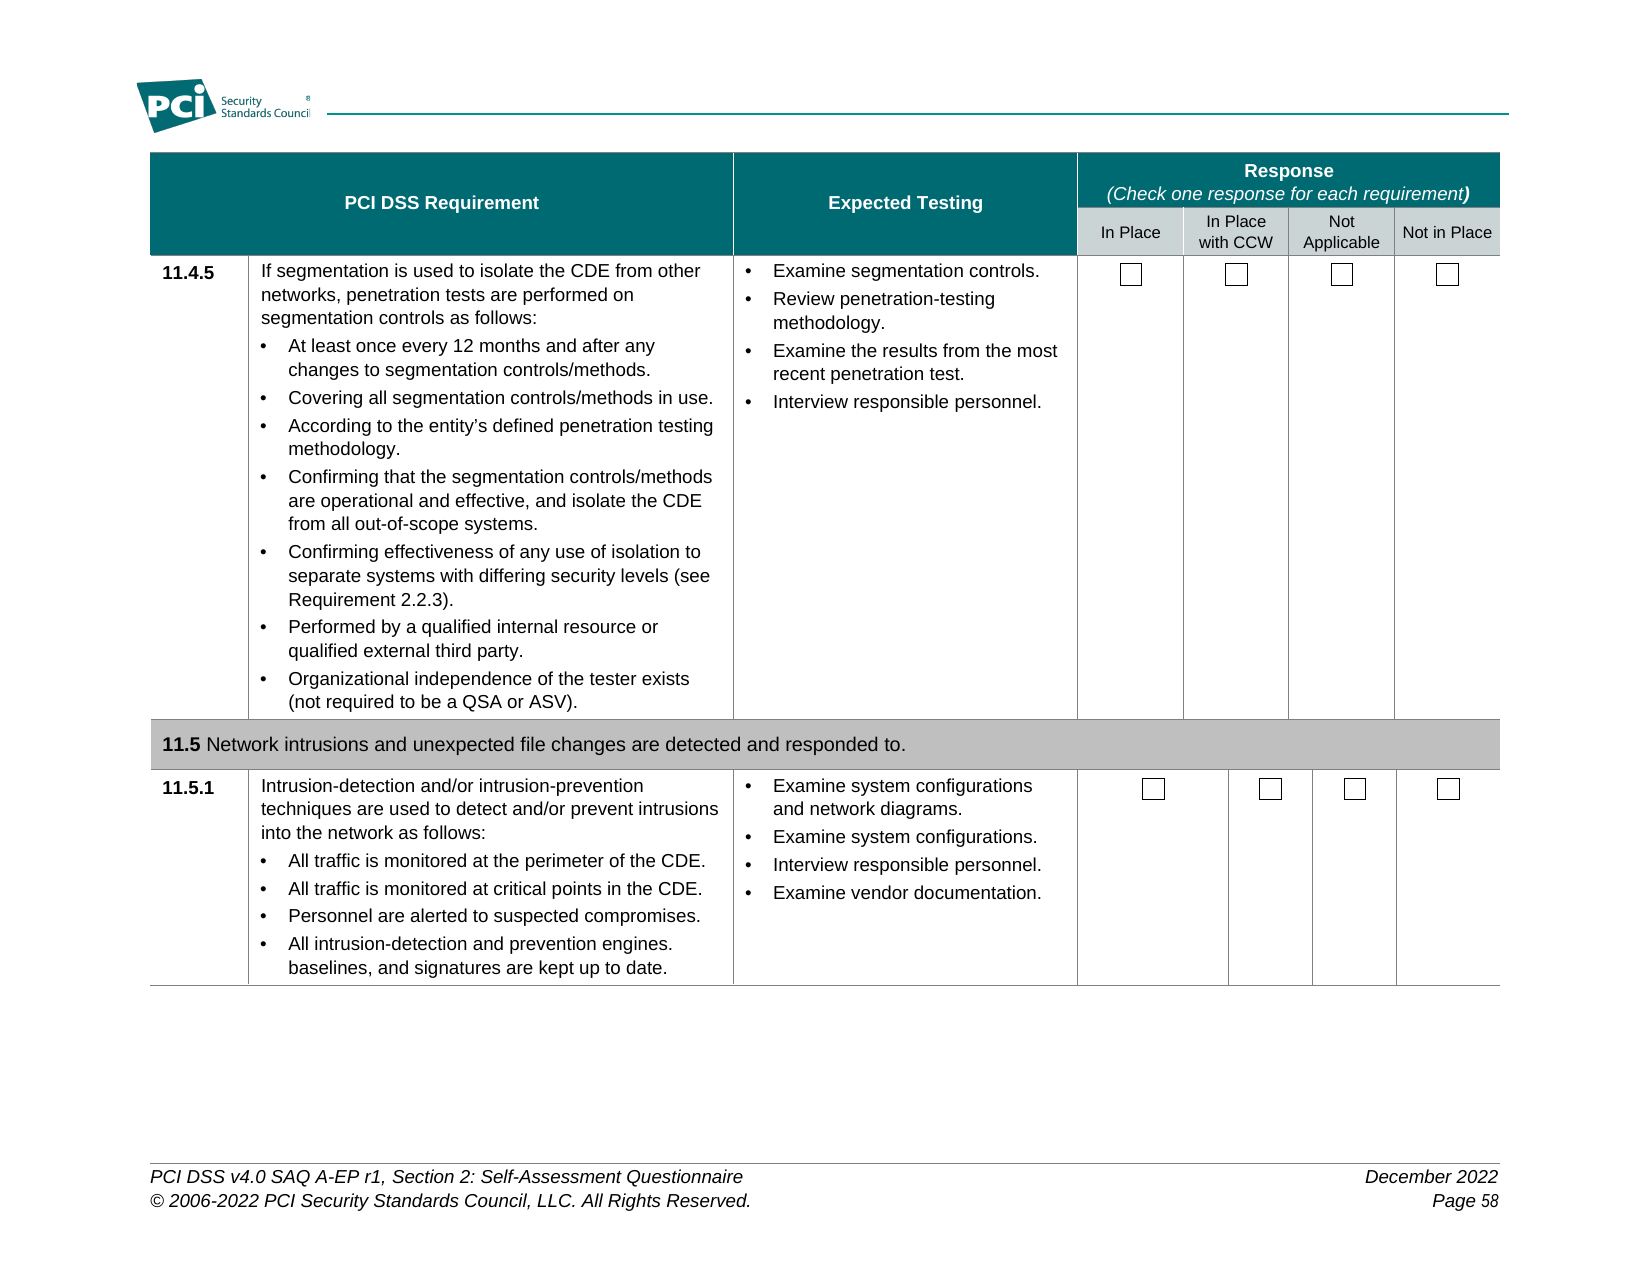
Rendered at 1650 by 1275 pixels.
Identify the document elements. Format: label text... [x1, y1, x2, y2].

table_cell 11.5.1 [150, 770, 248, 984]
table_cell [1289, 256, 1394, 719]
picture [136, 79, 311, 133]
table_cell 11.4.5 [150, 255, 248, 719]
table_cell [1184, 256, 1288, 719]
table_cell [1397, 770, 1500, 984]
table_cell Examine system configurations and network diagrams. Examine system configurations. Interview responsible personnel. Examine vendor documentation. [734, 770, 1077, 984]
table_cell If segmentation is used to isolate the CDE from other networks, penetration tests are performed on segmentation controls as follows: At least once every 12 months and after any changes to segmentation controls/methods. Covering all segmentation controls/methods in use. According to the entity’s defined penetration testing methodology. Confirming that the segmentation controls/methods are operational and effective, and isolate the CDE from all out-of-scope systems. Confirming effectiveness of any use of isolation to separate systems with differing security levels (see Requirement 2.2.3). Performed by a qualified internal resource or qualified external third party. Organizational independence of the tester exists (not required to be a QSA or ASV). [249, 256, 733, 719]
table_cell [1395, 256, 1500, 719]
table_cell [1229, 770, 1312, 984]
table_cell [1313, 770, 1396, 984]
table_cell [1078, 256, 1183, 719]
table_header Response♦ (Check one response for each requirement) [1078, 153, 1500, 207]
table_header PCI DSS Requirement [150, 153, 733, 255]
table_cell Not in Place [1395, 208, 1500, 255]
table_header Expected Testing [734, 153, 1077, 255]
table_cell Not Applicable [1289, 208, 1394, 255]
table_cell Intrusion-detection and/or intrusion-prevention techniques are used to detect and/or prevent intrusions into the network as follows: All traffic is monitored at the perimeter of the CDE. All traffic is monitored at critical points in the CDE. Personnel are alerted to suspected compromises. All intrusion-detection and prevention engines. baselines, and signatures are kept up to date. [249, 770, 733, 984]
table_cell In Place [1078, 208, 1183, 255]
table_cell In Place with CCW [1184, 208, 1288, 255]
table_cell [1078, 770, 1228, 984]
table_cell 11.5 Network intrusions and unexpected file changes are detected and responded to. [151, 720, 1500, 769]
table_cell Examine segmentation controls. Review penetration-testing methodology. Examine the results from the most recent penetration test. Interview responsible personnel. [734, 256, 1077, 719]
